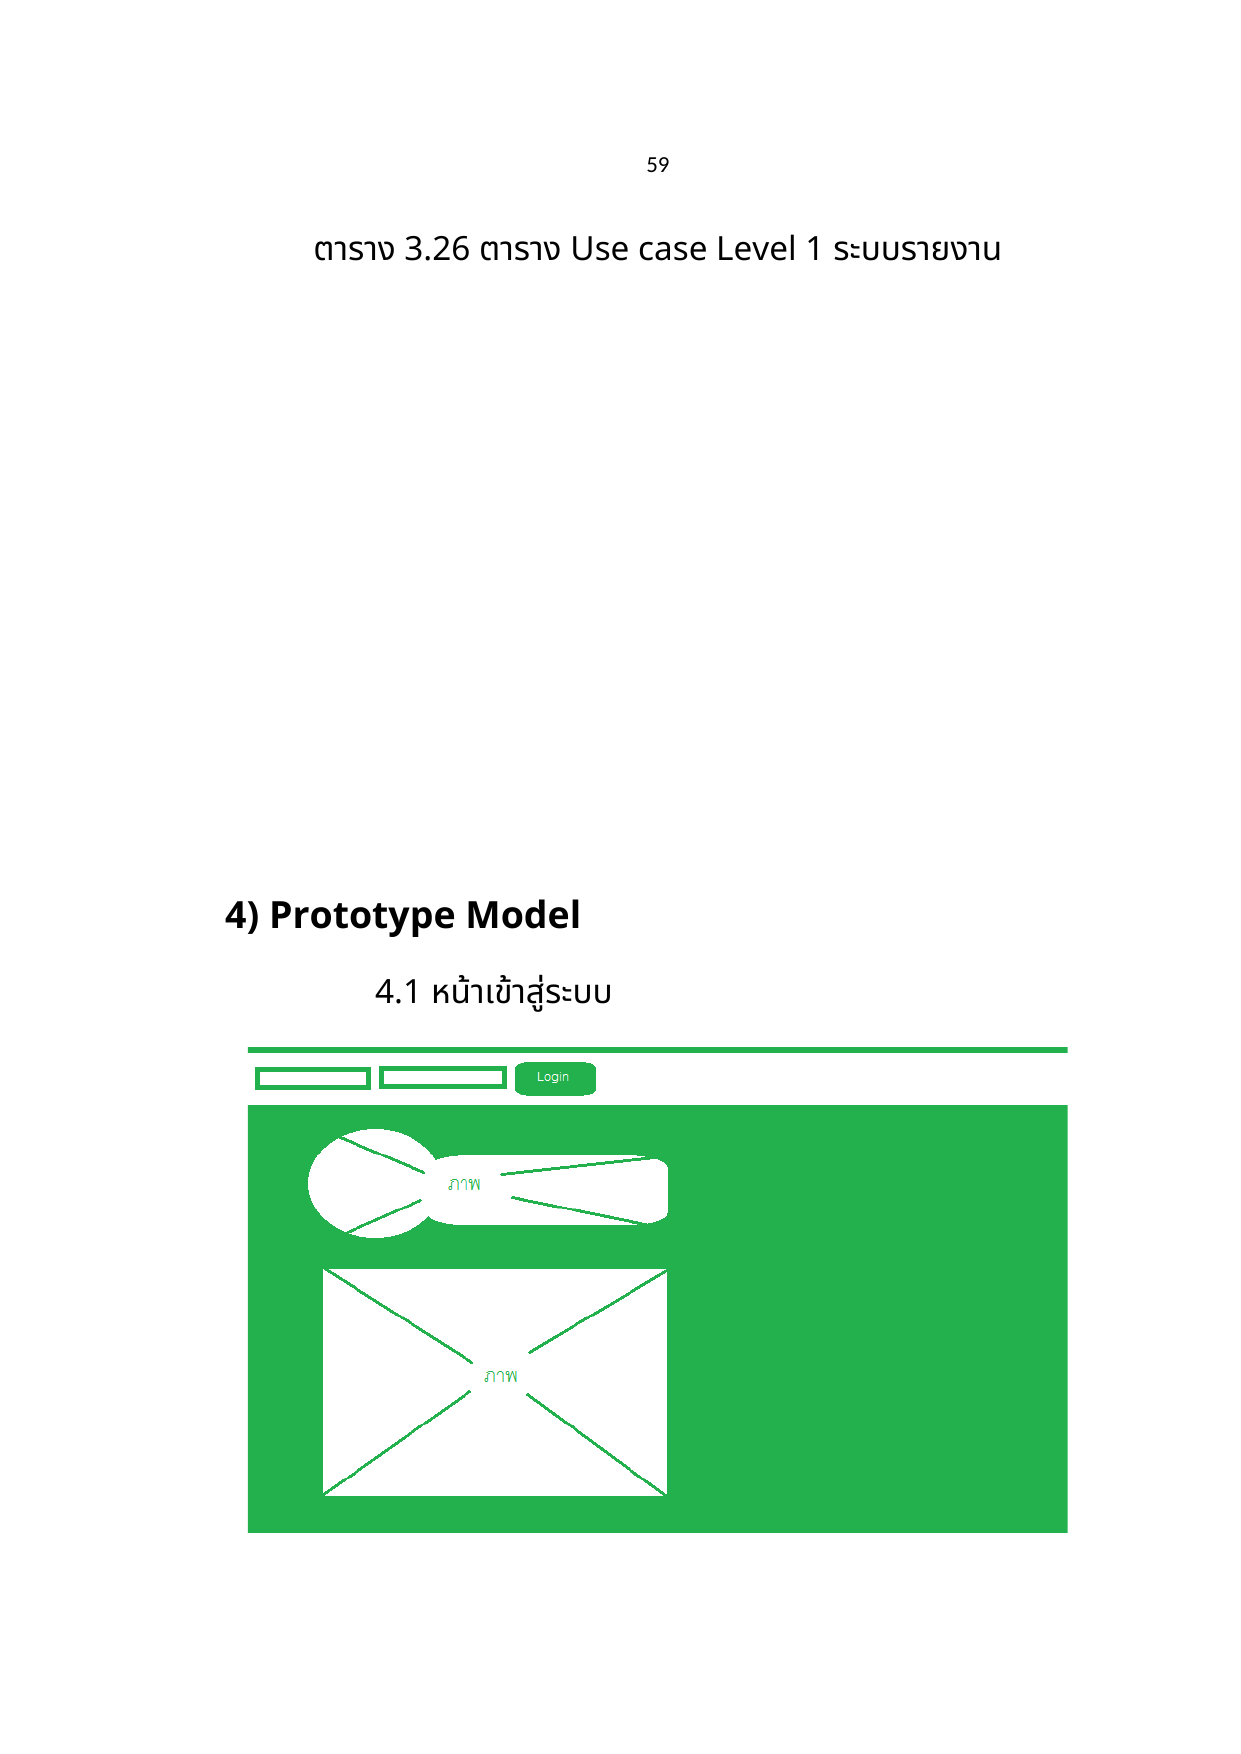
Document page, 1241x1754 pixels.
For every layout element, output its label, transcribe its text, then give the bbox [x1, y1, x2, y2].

text ตาราง 3.26 ตาราง Use case Level 1 ระบบรายงาน [225, 225, 1090, 276]
picture [247, 1047, 1068, 1533]
text 4) Prototype Model [225, 888, 1090, 939]
text 4.1 หน้าเข้าสู่ระบบ [225, 968, 1090, 1018]
